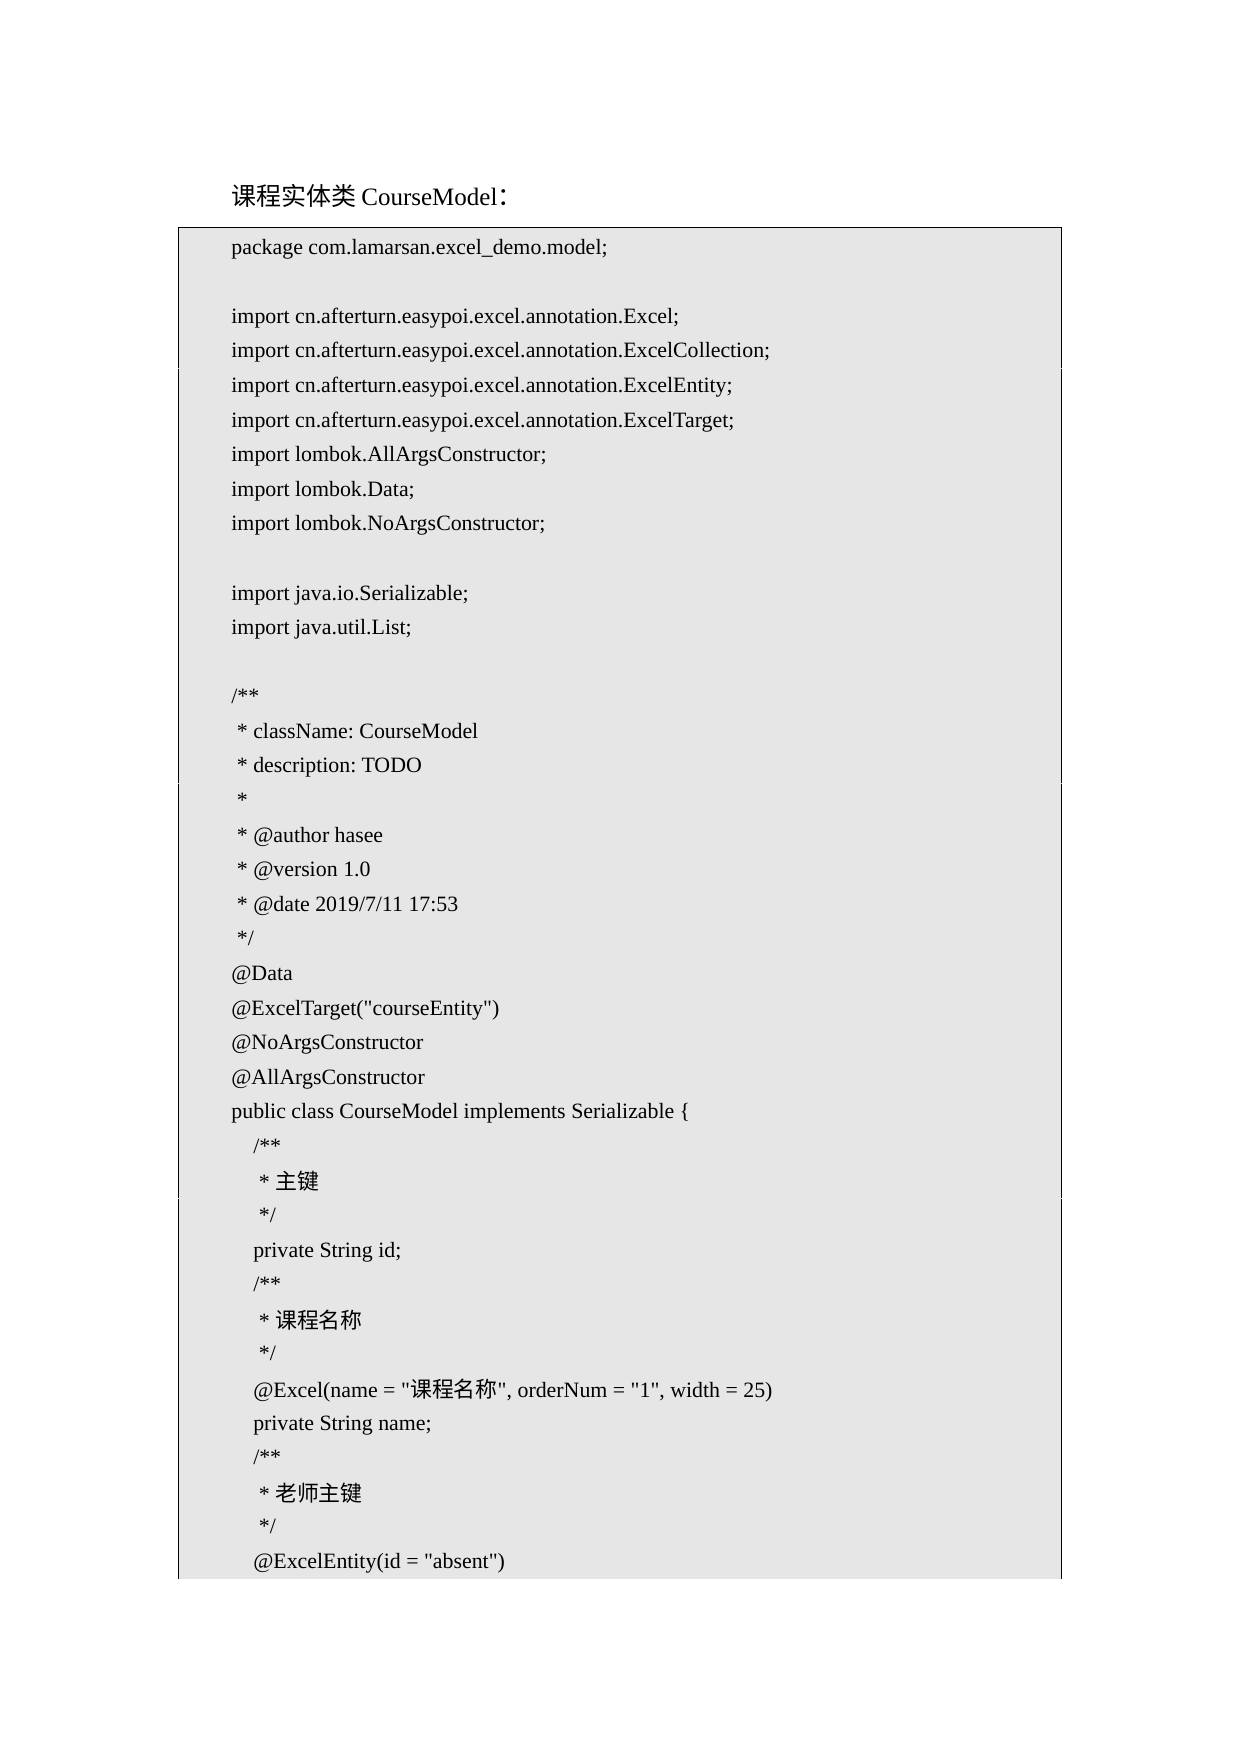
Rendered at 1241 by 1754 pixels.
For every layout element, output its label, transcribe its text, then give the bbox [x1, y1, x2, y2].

list * className: CourseModel [179, 714, 1061, 749]
list public class CourseModel implements Serializable { [179, 1095, 1061, 1129]
list @NoArgsConstructor [179, 1026, 1061, 1060]
list @AllArgsConstructor [179, 1060, 1061, 1095]
list * @author hasee [179, 818, 1061, 853]
list * 老师主键 [179, 1475, 1061, 1510]
list * 课程名称 [179, 1302, 1061, 1337]
list import lombok.Data; [179, 472, 1061, 507]
list import java.util.List; [179, 611, 1061, 645]
list /** [179, 680, 1061, 714]
list import cn.afterturn.easypoi.excel.annotation.ExcelCollection; [179, 334, 1061, 368]
list 课程实体类CourseModel： [187, 162, 1053, 227]
list * [179, 783, 1061, 818]
list * 主键 [179, 1164, 1061, 1198]
list import cn.afterturn.easypoi.excel.annotation.Excel; [179, 299, 1061, 334]
list private String id; [179, 1233, 1061, 1268]
list */ [179, 1510, 1061, 1544]
list * @version 1.0 [179, 853, 1061, 887]
list */ [179, 1198, 1061, 1233]
list @Data [179, 956, 1061, 991]
list @ExcelEntity(id = "absent") [179, 1544, 1061, 1579]
list * description: TODO [179, 749, 1061, 783]
list package com.lamarsan.excel_demo.model; [179, 228, 1061, 265]
list /** [179, 1268, 1061, 1302]
list /** [179, 1441, 1061, 1475]
list import lombok.AllArgsConstructor; [179, 438, 1061, 472]
list private String name; [179, 1406, 1061, 1441]
list /** [179, 1129, 1061, 1164]
list import lombok.NoArgsConstructor; [179, 507, 1061, 541]
list */ [179, 1337, 1061, 1371]
list import cn.afterturn.easypoi.excel.annotation.ExcelTarget; [179, 403, 1061, 438]
list * @date 2019/7/11 17:53 [179, 887, 1061, 922]
list @Excel(name = "课程名称", orderNum = "1", width = 25) [179, 1371, 1061, 1406]
list @ExcelTarget("courseEntity") [179, 991, 1061, 1026]
list import cn.afterturn.easypoi.excel.annotation.ExcelEntity; [179, 368, 1061, 403]
list import java.io.Serializable; [179, 576, 1061, 611]
list */ [179, 922, 1061, 956]
